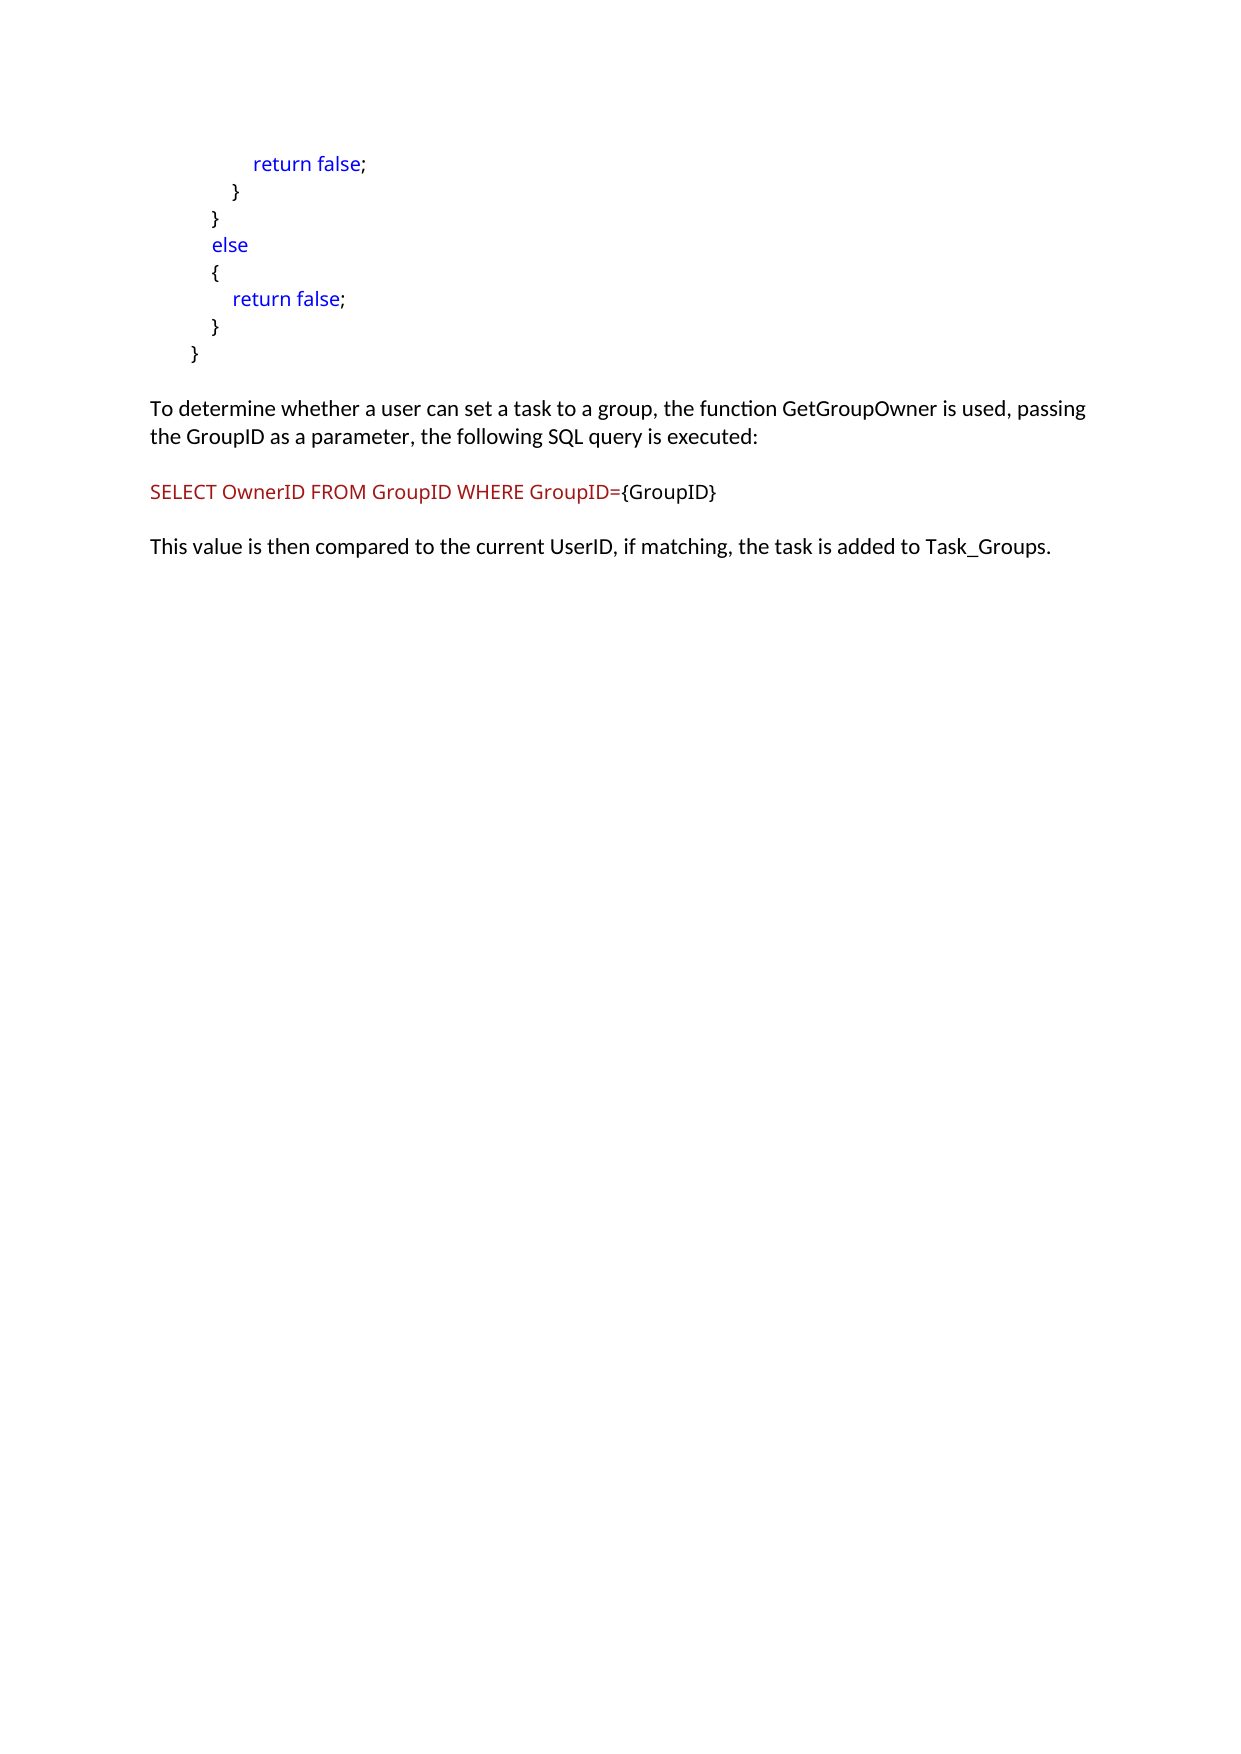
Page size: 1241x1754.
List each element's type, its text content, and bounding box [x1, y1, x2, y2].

text else [150, 231, 1090, 258]
text { [150, 258, 1090, 285]
text } [150, 312, 1090, 339]
text } [150, 339, 1090, 366]
text return false; [150, 285, 1090, 312]
text } [150, 204, 1090, 231]
text This value is then compared to the current UserID, if matching, the task is added to Task_Groups. [150, 532, 1090, 560]
text } [150, 177, 1090, 204]
text SELECT OwnerID FROM GroupID WHERE GroupID={GroupID} [150, 478, 1090, 505]
text To determine whether a user can set a task to a group, the function GetGroupOwner is used, passing the GroupID as a parameter, the following SQL query is executed: [150, 394, 1090, 450]
text return false; [150, 150, 1090, 177]
